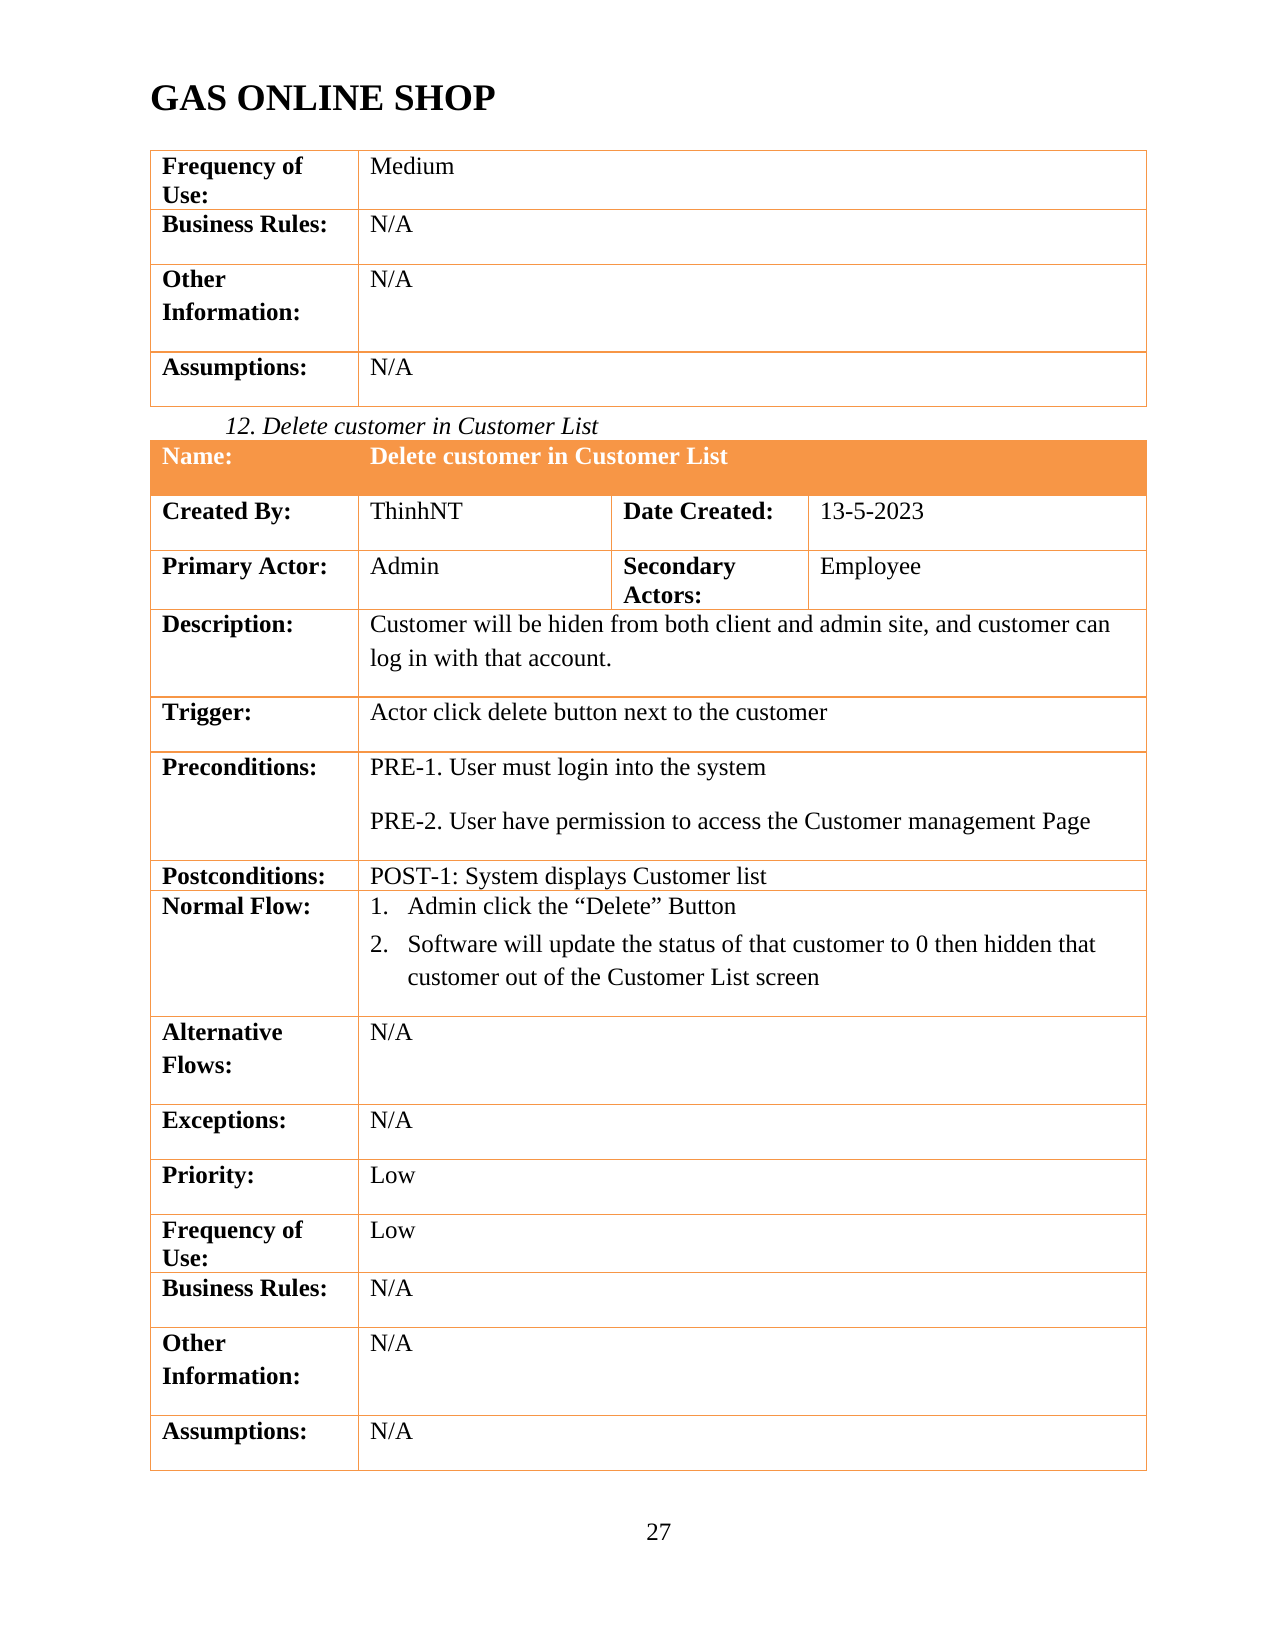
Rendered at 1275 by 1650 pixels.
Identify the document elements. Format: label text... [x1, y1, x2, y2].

table_cell N/A [359, 265, 1146, 351]
table_header Delete customer in Customer List [359, 441, 1146, 495]
table_cell Exceptions: [151, 1105, 358, 1159]
table_cell Business Rules: [151, 210, 358, 263]
table_cell N/A [359, 1328, 1146, 1415]
table_cell Date Created: [612, 496, 808, 550]
table_cell Alternative Flows: [151, 1017, 358, 1104]
table_cell N/A [359, 210, 1146, 263]
table_cell Frequency of Use: [151, 1215, 358, 1272]
table_cell N/A [359, 353, 1146, 406]
table_cell Created By: [151, 496, 358, 550]
table_cell Description: [151, 610, 358, 696]
table_cell Postconditions: [151, 861, 358, 890]
table_cell PRE-1. User must login into the system PRE-2. User have permission to access the Customer management Page [359, 753, 1146, 860]
table_cell ThinhNT [359, 496, 611, 550]
table_cell N/A [359, 1416, 1146, 1470]
table_cell Low [359, 1160, 1146, 1214]
subtitle Delete customer in Customer List [225, 411, 1167, 440]
table_cell Actor click delete button next to the customer [359, 698, 1146, 751]
table_cell Other Information: [151, 1328, 358, 1415]
table_cell Preconditions: [151, 753, 358, 860]
table_cell Admin click the “Delete” Button Software will update the status of that customer to 0 then hidden that customer out of the Customer List screen [359, 891, 1146, 1016]
table_header Name: [151, 441, 358, 495]
table_cell Priority: [151, 1160, 358, 1214]
table_cell Assumptions: [151, 1416, 358, 1470]
table_cell Customer will be hiden from both client and admin site, and customer can log in with that account. [359, 610, 1146, 696]
table_cell Business Rules: [151, 1273, 358, 1327]
table_cell Secondary Actors: [612, 551, 808, 608]
table_cell 13-5-2023 [809, 496, 1146, 550]
table_cell Frequency of Use: [151, 151, 358, 208]
table_cell Medium [359, 151, 1146, 208]
table_cell Low [359, 1215, 1146, 1272]
table_cell N/A [359, 1105, 1146, 1159]
table_cell Normal Flow: [151, 891, 358, 1016]
table_cell Employee [809, 551, 1146, 608]
table_cell Assumptions: [151, 353, 358, 406]
table_cell POST-1: System displays Customer list [359, 861, 1146, 890]
table_cell Primary Actor: [151, 551, 358, 608]
table_cell Admin [359, 551, 611, 608]
table_cell N/A [359, 1273, 1146, 1327]
table_cell N/A [359, 1017, 1146, 1104]
table_cell Trigger: [151, 698, 358, 751]
table_cell Other Information: [151, 265, 358, 351]
